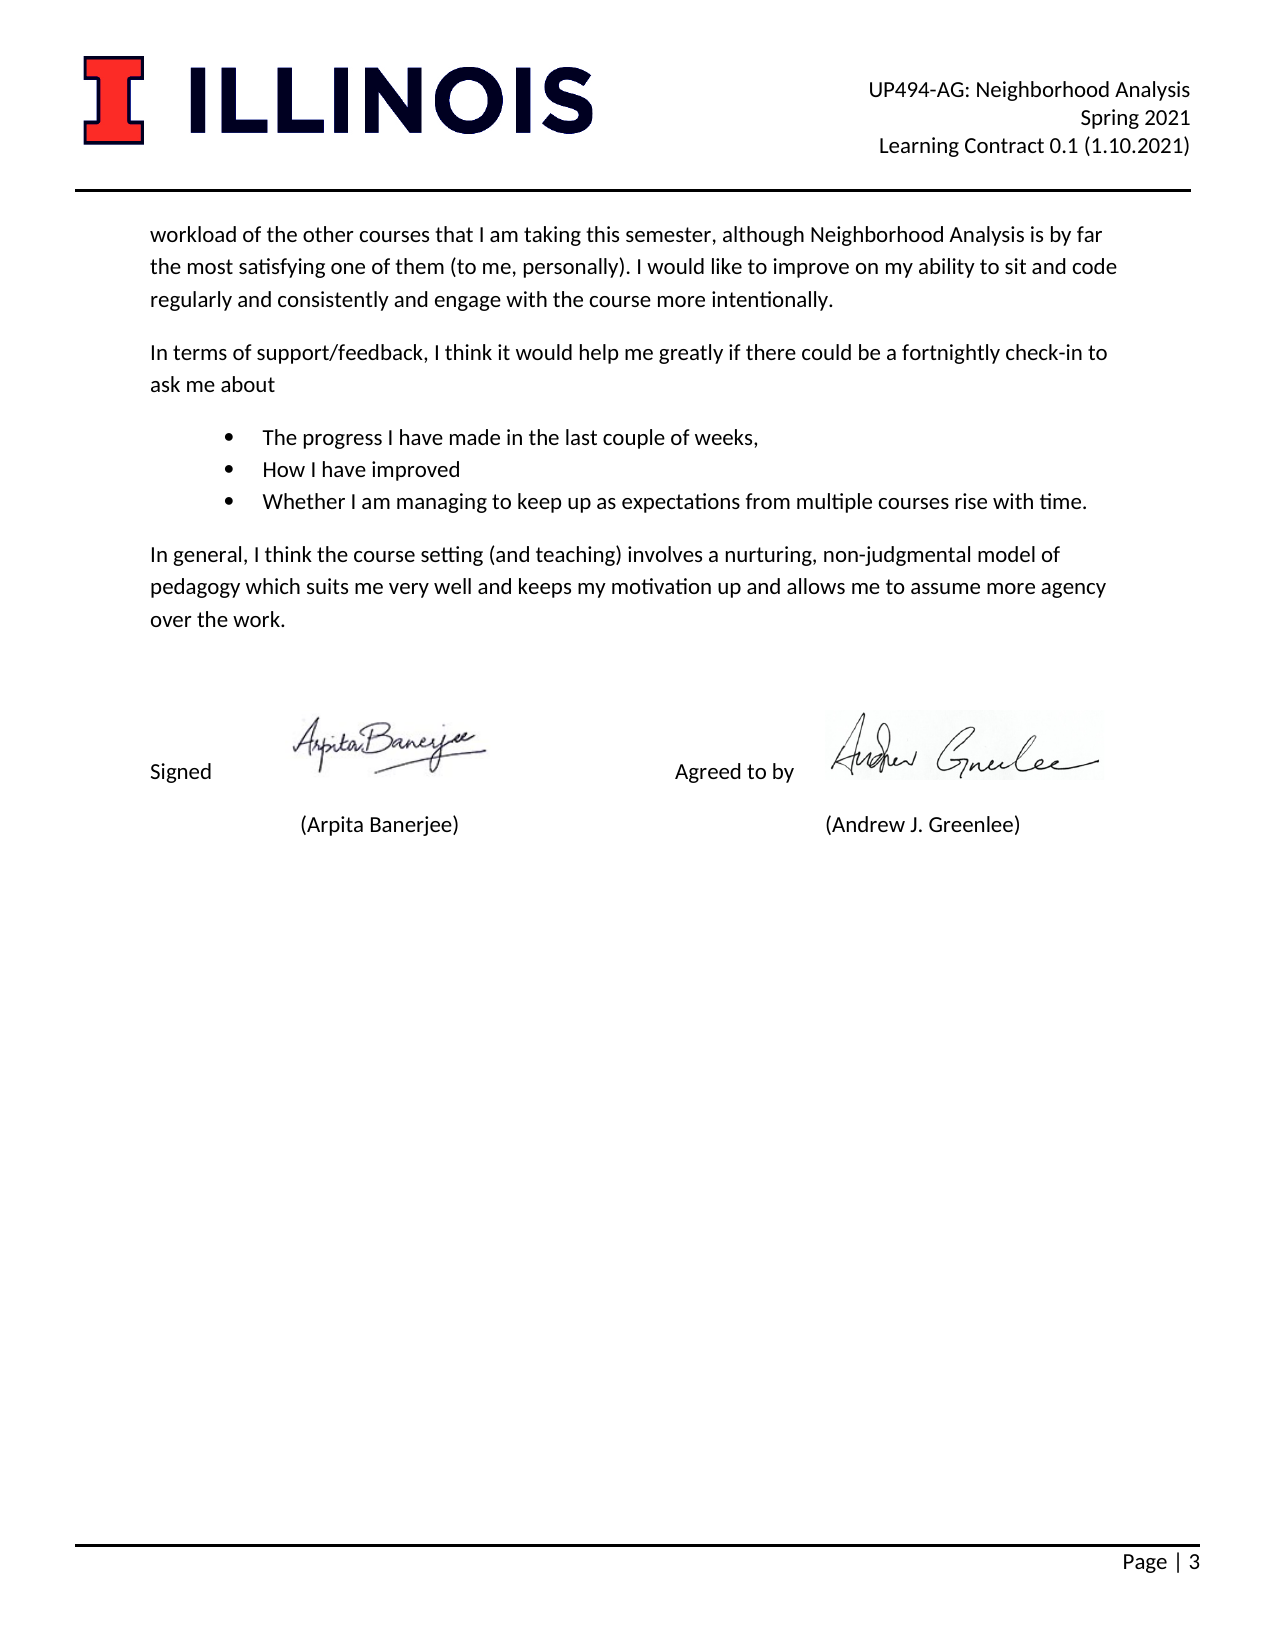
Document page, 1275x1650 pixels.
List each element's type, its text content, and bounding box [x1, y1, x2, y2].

text (Arpita Banerjee) (Andrew J. Greenlee) [225, 810, 1125, 838]
text In terms of support/feedback, I think it would help me greatly if there could be a fortnightly check-in to ask me about [150, 338, 1125, 398]
picture [83, 56, 593, 145]
picture [285, 710, 496, 785]
text Signed Agreed to by [150, 711, 285, 785]
list How I have improved [225, 455, 1125, 483]
list The progress I have made in the last couple of weeks, [225, 423, 1125, 451]
list Whether I am managing to keep up as expectations from multiple courses rise with time. [225, 487, 1125, 515]
text In general, I think the course setting (and teaching) involves a nurturing, non-judgmental model of pedagogy which suits me very well and keeps my motivation up and allows me to assume more agency over the work. [150, 540, 1125, 633]
picture [825, 710, 1105, 780]
